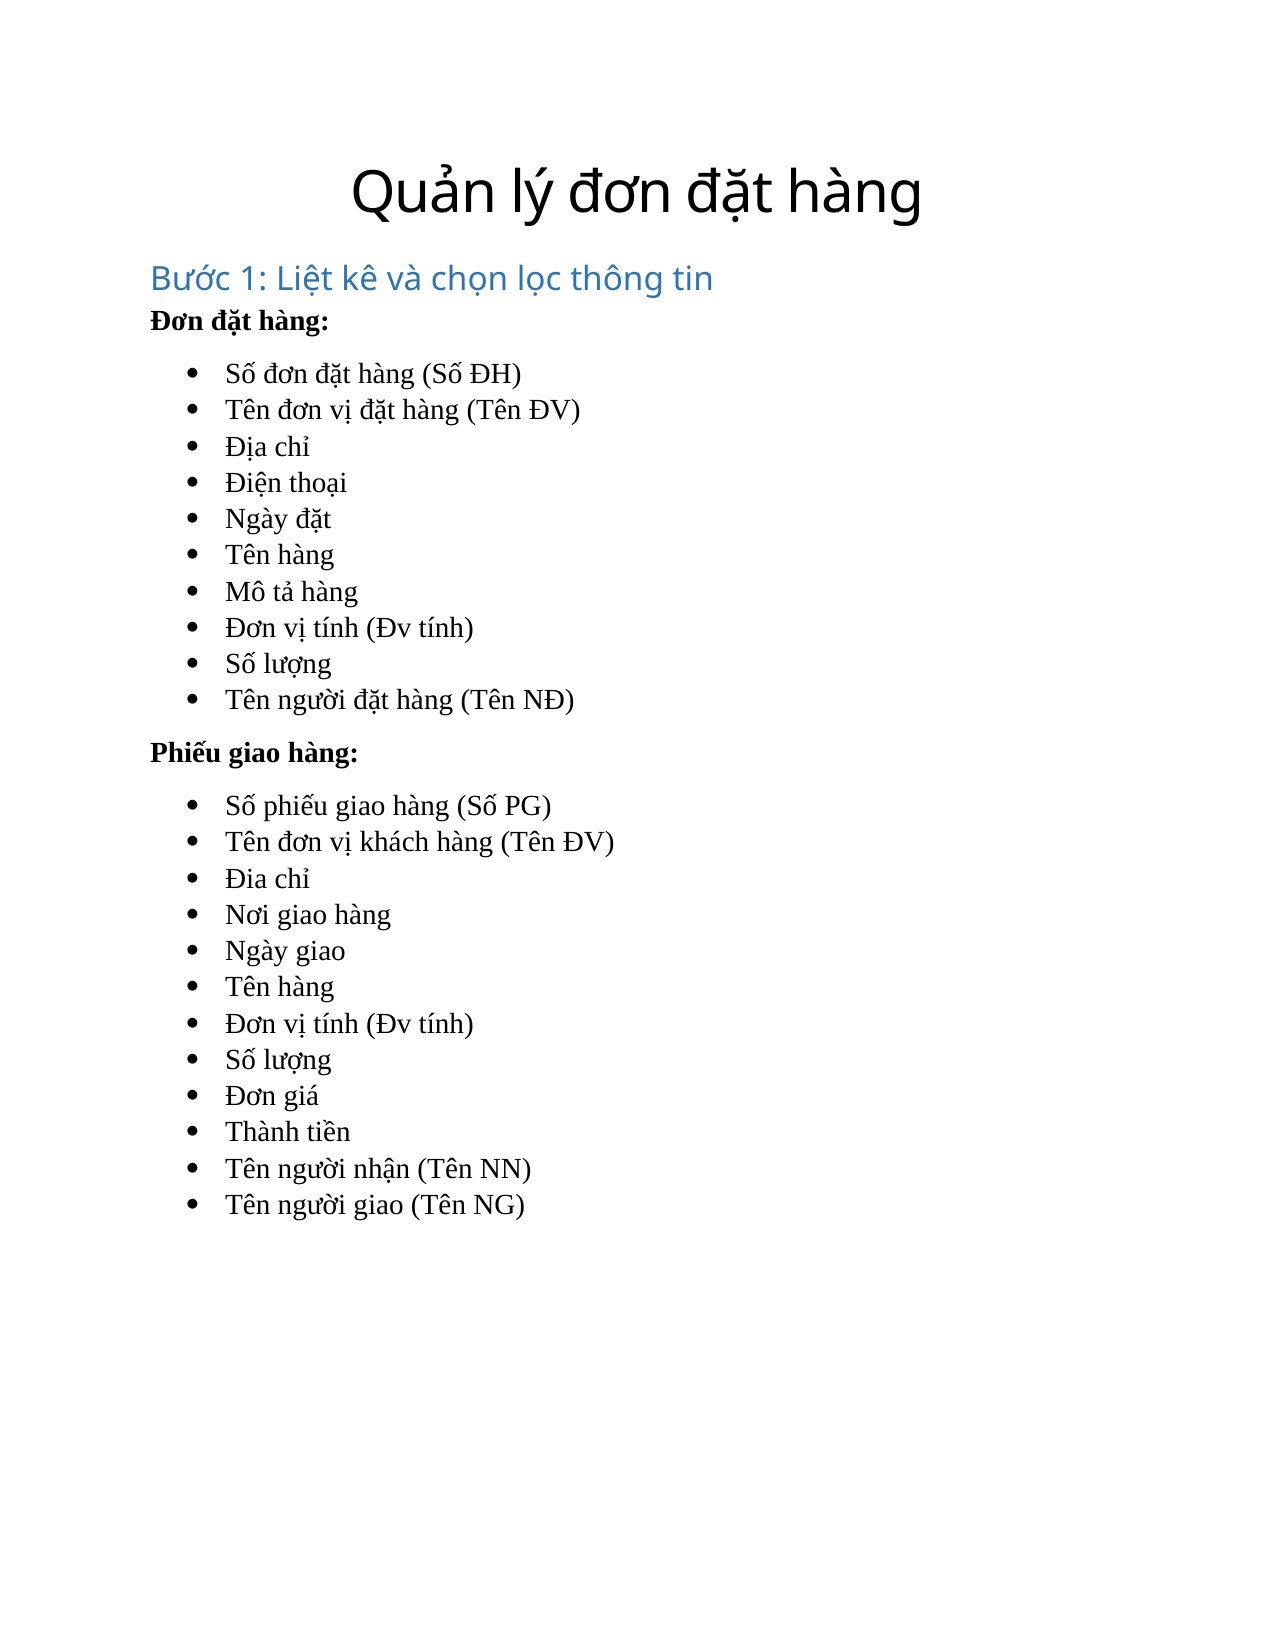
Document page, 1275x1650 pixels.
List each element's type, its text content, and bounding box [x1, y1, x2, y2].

list Ngày đặt [187, 501, 1125, 535]
list Đơn vị tính (Đv tính) [187, 1006, 1125, 1039]
list Tên đơn vị khách hàng (Tên ĐV) [187, 824, 1125, 858]
list Tên đơn vị đặt hàng (Tên ĐV) [187, 392, 1125, 426]
list Tên người giao (Tên NG) [187, 1187, 1125, 1221]
list Tên người nhận (Tên NN) [187, 1151, 1125, 1184]
list Tên người đặt hàng (Tên NĐ) [187, 682, 1125, 716]
text Đơn đặt hàng: [150, 303, 1125, 337]
list Số phiếu giao hàng (Số PG) [187, 788, 1125, 822]
list Số đơn đặt hàng (Số ĐH) [187, 356, 1125, 390]
list Nơi giao hàng [187, 897, 1125, 931]
subtitle Bước 1: Liệt kê và chọn lọc thông tin [150, 254, 1125, 300]
title Quản lý đơn đặt hàng [150, 150, 1125, 229]
list Điện thoại [187, 465, 1125, 499]
list Đơn giá [187, 1078, 1125, 1112]
list Tên hàng [187, 537, 1125, 571]
list Thành tiền [187, 1114, 1125, 1148]
list Tên hàng [187, 969, 1125, 1003]
text Phiếu giao hàng: [150, 735, 1125, 769]
list Số lượng [187, 646, 1125, 680]
list Địa chỉ [187, 429, 1125, 462]
list Số lượng [187, 1042, 1125, 1076]
list Đia chỉ [187, 861, 1125, 894]
list Đơn vị tính (Đv tính) [187, 610, 1125, 644]
list Mô tả hàng [187, 574, 1125, 607]
list Ngày giao [187, 933, 1125, 967]
